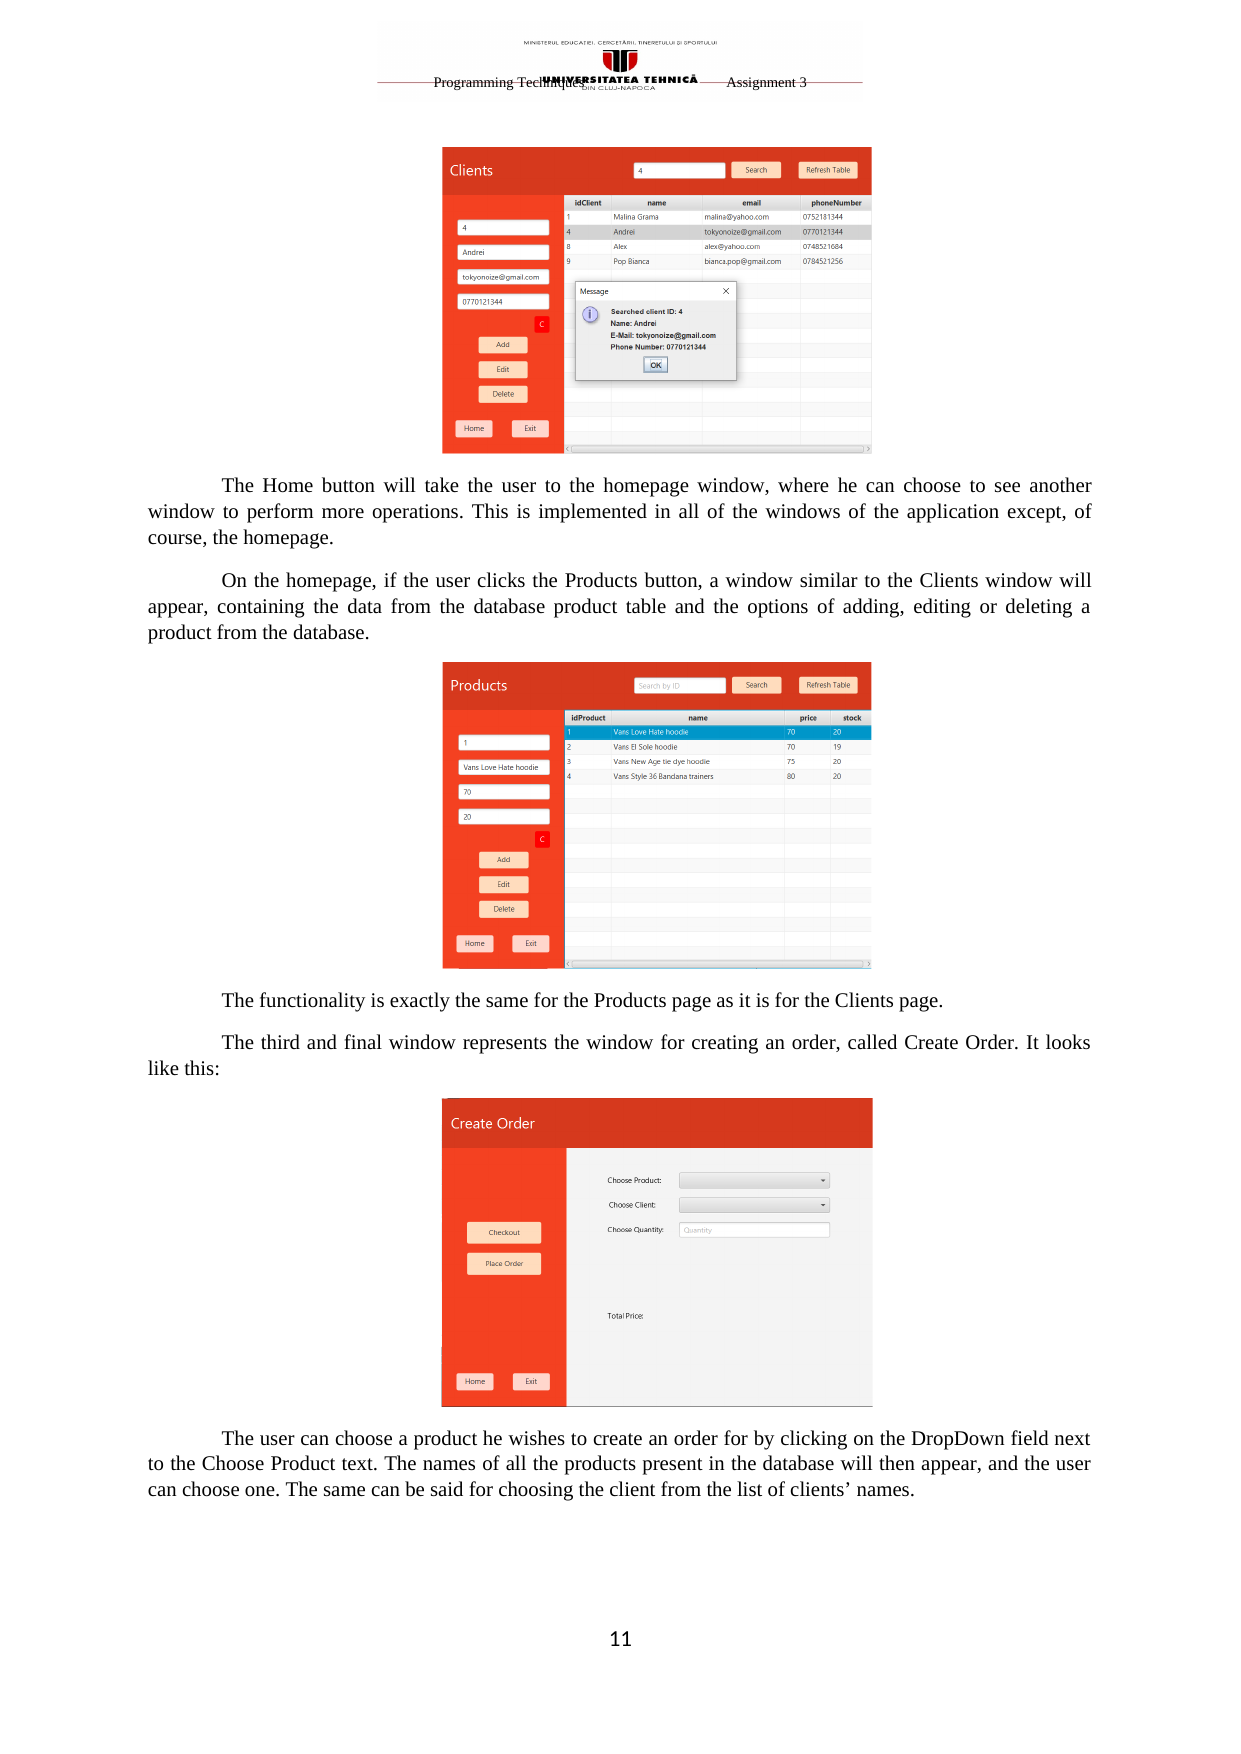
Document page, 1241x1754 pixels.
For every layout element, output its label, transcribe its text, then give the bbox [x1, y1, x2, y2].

text On the homepage, if the user clicks the Products button, a window similar to the Clients window will appear, containing the data from the database product table and the options of adding, editing or deleting a product from the database. [148, 568, 1093, 644]
picture [377, 21, 863, 102]
picture [441, 1098, 873, 1407]
picture [442, 147, 872, 455]
text The Home button will take the user to the homepage window, where he can choose to see another window to perform more operations. This is implemented in all of the windows of the application except, of course, the homepage. [148, 473, 1093, 549]
text The user can choose a product he wishes to create an order for by clicking on the DropDown field next to the Choose Product text. The names of all the products present in the database will then appear, and the user can choose one. The same can be said for choosing the client from the list of clients’ names. [148, 1425, 1093, 1501]
picture [442, 662, 872, 969]
text The third and final window represents the window for creating an order, called Create Order. It looks like this: [148, 1030, 1093, 1080]
text The functionality is exactly the same for the Products page as it is for the Clients page. [148, 987, 1093, 1012]
